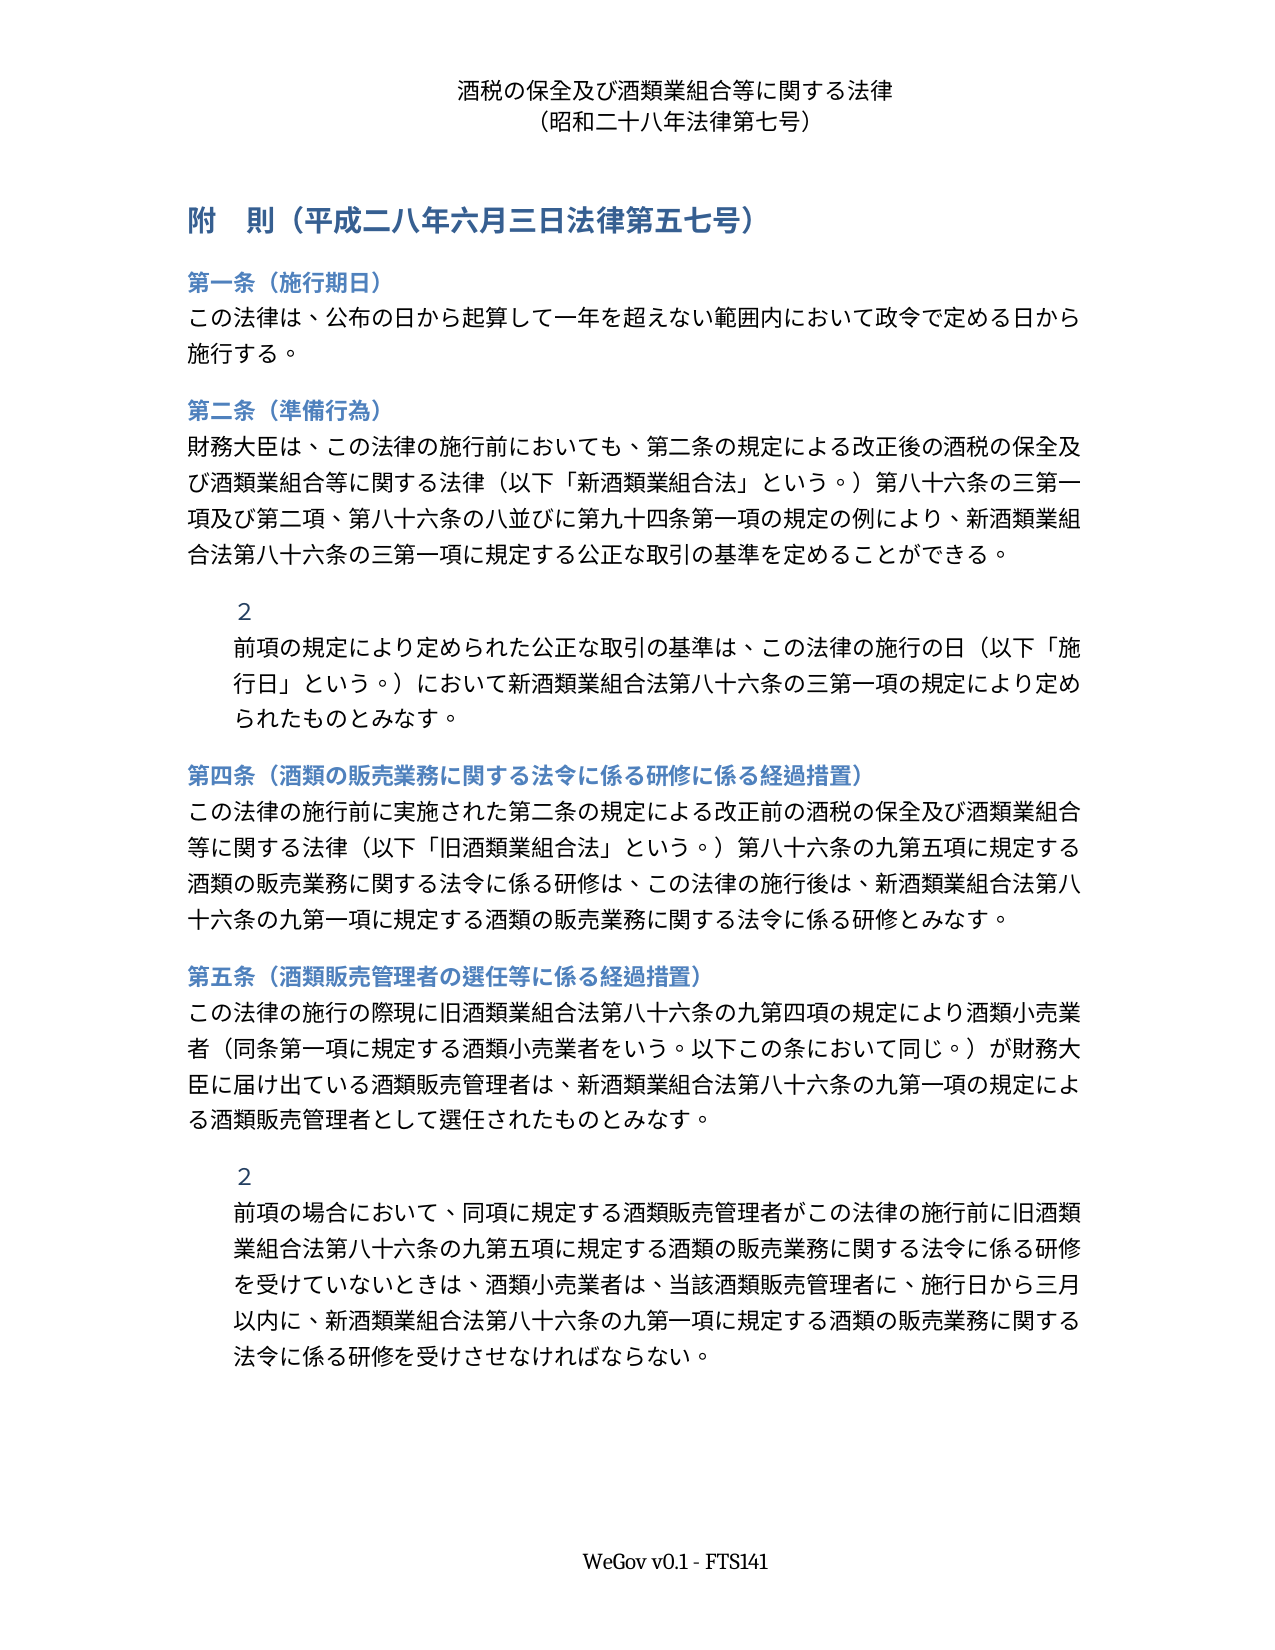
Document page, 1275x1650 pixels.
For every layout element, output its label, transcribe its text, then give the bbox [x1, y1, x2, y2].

text この法律の施行前に実施された第二条の規定による改正前の酒税の保全及び酒類業組合等に関する法律（以下「旧酒類業組合法」という。）第八十六条の九第五項に規定する酒類の販売業務に関する法令に係る研修は、この法律の施行後は、新酒類業組合法第八十六条の九第一項に規定する酒類の販売業務に関する法令に係る研修とみなす。 [187, 796, 1087, 935]
text 財務大臣は、この法律の施行前においても、第二条の規定による改正後の酒税の保全及び酒類業組合等に関する法律（以下「新酒類業組合法」という。）第八十六条の三第一項及び第二項、第八十六条の八並びに第九十四条第一項の規定の例により、新酒類業組合法第八十六条の三第一項に規定する公正な取引の基準を定めることができる。 [187, 431, 1087, 570]
subtitle 第四条（酒類の販売業務に関する法令に係る研修に係る経過措置） [187, 760, 1087, 791]
text この法律の施行の際現に旧酒類業組合法第八十六条の九第四項の規定により酒類小売業者（同条第一項に規定する酒類小売業者をいう。以下この条において同じ。）が財務大臣に届け出ている酒類販売管理者は、新酒類業組合法第八十六条の九第一項の規定による酒類販売管理者として選任されたものとみなす。 [187, 997, 1087, 1136]
subtitle 附 則（平成二八年六月三日法律第五七号） [187, 200, 1087, 240]
text この法律は、公布の日から起算して一年を超えない範囲内において政令で定める日から施行する。 [187, 302, 1087, 369]
subtitle 第五条（酒類販売管理者の選任等に係る経過措置） [187, 961, 1087, 992]
subtitle 第二条（準備行為） [187, 395, 1087, 426]
text 前項の規定により定められた公正な取引の基準は、この法律の施行の日（以下「施行日」という。）において新酒類業組合法第八十六条の三第一項の規定により定められたものとみなす。 [233, 632, 1087, 735]
subtitle ２ [233, 1161, 1087, 1192]
text 前項の場合において、同項に規定する酒類販売管理者がこの法律の施行前に旧酒類業組合法第八十六条の九第五項に規定する酒類の販売業務に関する法令に係る研修を受けていないときは、酒類小売業者は、当該酒類販売管理者に、施行日から三月以内に、新酒類業組合法第八十六条の九第一項に規定する酒類の販売業務に関する法令に係る研修を受けさせなければならない。 [233, 1197, 1087, 1372]
subtitle ２ [233, 596, 1087, 627]
subtitle 第一条（施行期日） [187, 266, 1087, 298]
